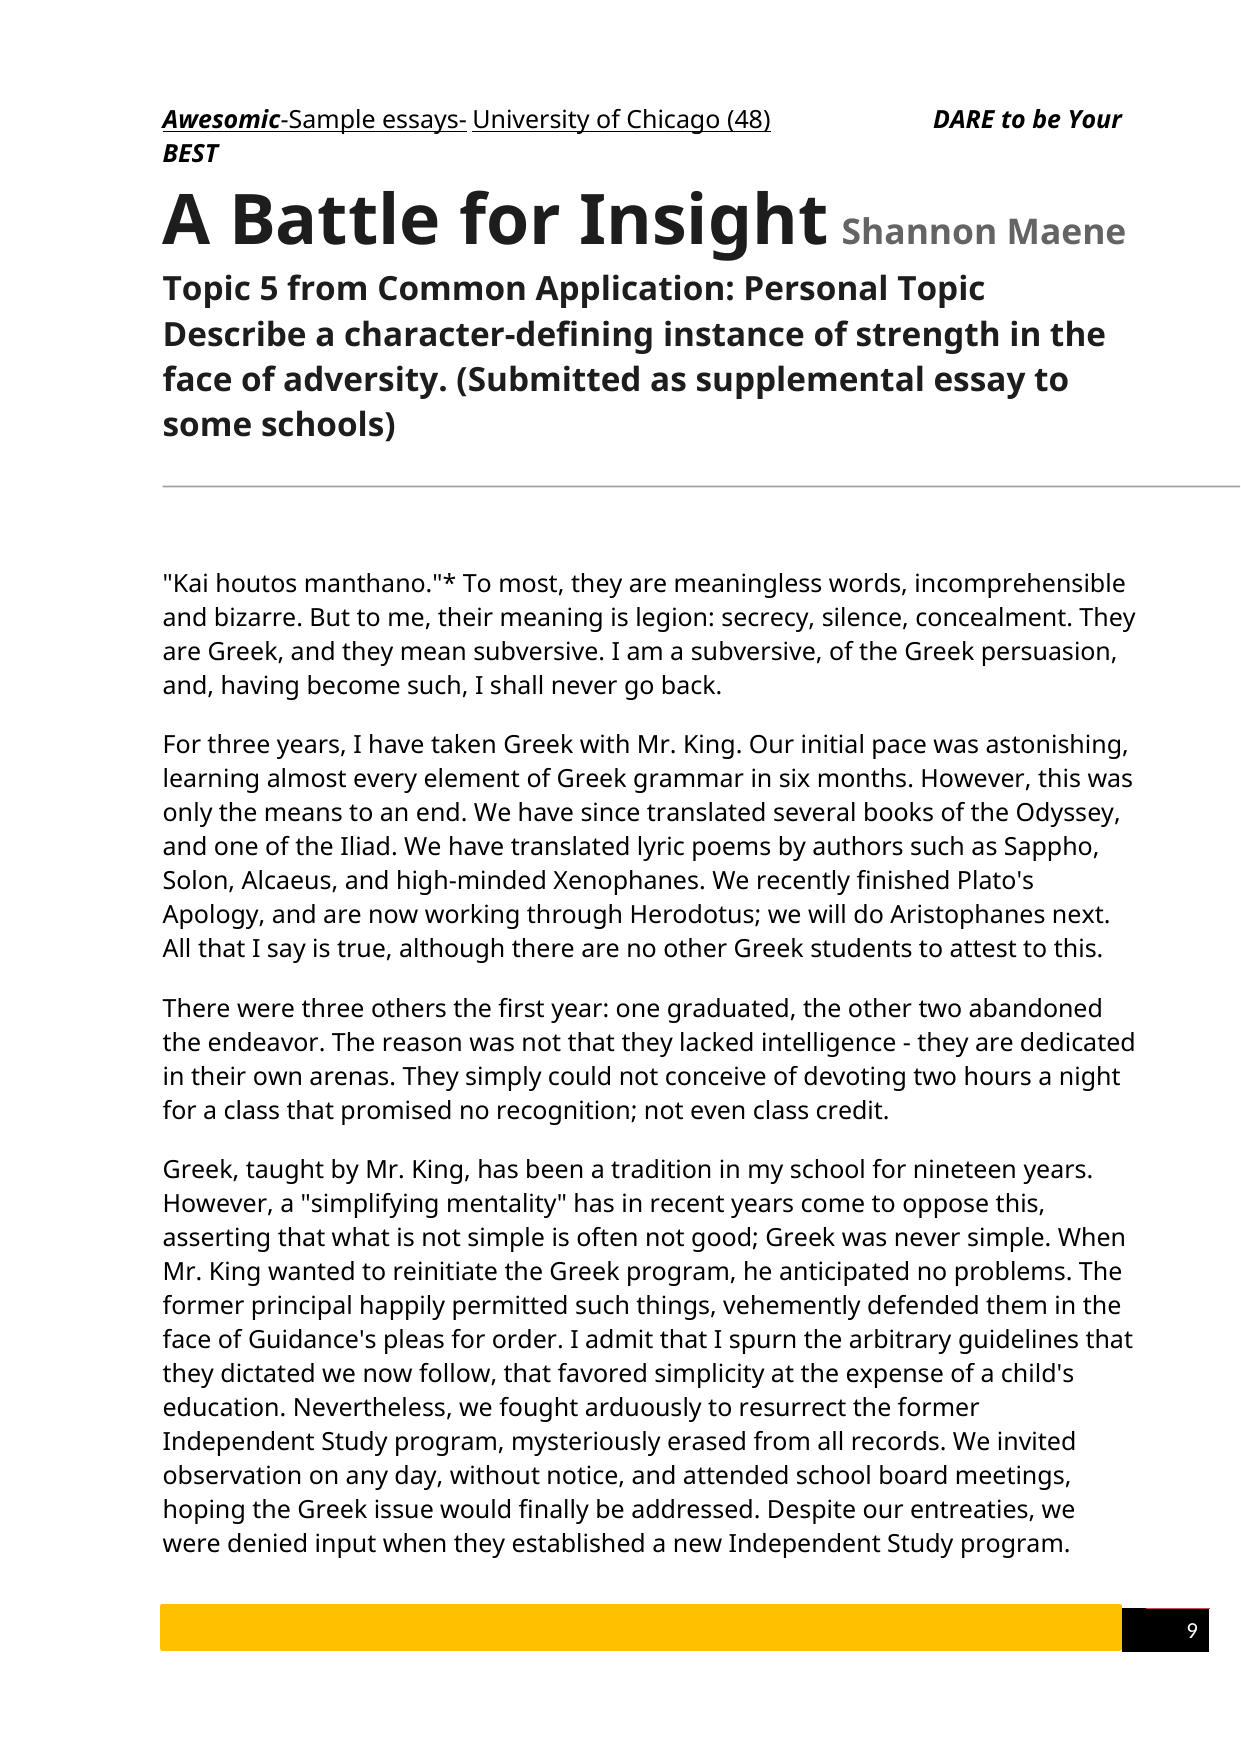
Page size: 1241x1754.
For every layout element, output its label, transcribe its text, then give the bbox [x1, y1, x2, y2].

text There were three others the first year: one graduated, the other two abandoned the endeavor. The reason was not that they lacked intelligence - they are dedicated in their own arenas. They simply could not conceive of devoting two hours a night for a class that promised no recognition; not even class credit. [162, 990, 1137, 1126]
text Greek, taught by Mr. King, has been a tradition in my school for nineteen years. However, a "simplifying mentality" has in recent years come to oppose this, asserting that what is not simple is often not good; Greek was never simple. When Mr. King wanted to reinitiate the Greek program, he anticipated no problems. The former principal happily permitted such things, vehemently defended them in the face of Guidance's pleas for order. I admit that I spurn the arbitrary guidelines that they dictated we now follow, that favored simplicity at the expense of a child's education. Nevertheless, we fought arduously to resurrect the former Independent Study program, mysteriously erased from all records. We invited observation on any day, without notice, and attended school board meetings, hoping the Greek issue would finally be addressed. Despite our entreaties, we were denied input when they established a new Independent Study program. [162, 1151, 1137, 1560]
text "Kai houtos manthano."* To most, they are meaningless words, incomprehensible and bizarre. But to me, their meaning is legion: secrecy, silence, concealment. They are Greek, and they mean subversive. I am a subversive, of the Greek persuasion, and, having become such, I shall never go back. [162, 566, 1137, 702]
text For three years, I have taken Greek with Mr. King. Our initial pace was astonishing, learning almost every element of Greek grammar in six months. However, this was only the means to an end. We have since translated several books of the Odyssey, and one of the Iliad. We have translated lyric poems by authors such as Sappho, Solon, Alcaeus, and high-minded Xenophanes. We recently finished Plato's Apology, and are now working through Herodotus; we will do Aristophanes next. All that I say is true, although there are no other Greek students to attest to this. [162, 727, 1137, 965]
text A Battle for Insight Shannon Maene [162, 170, 1137, 265]
text Topic 5 from Common Application: Personal Topic Describe a character-defining instance of strength in the face of adversity. (Submitted as supplemental essay to some schools) [162, 265, 1137, 447]
